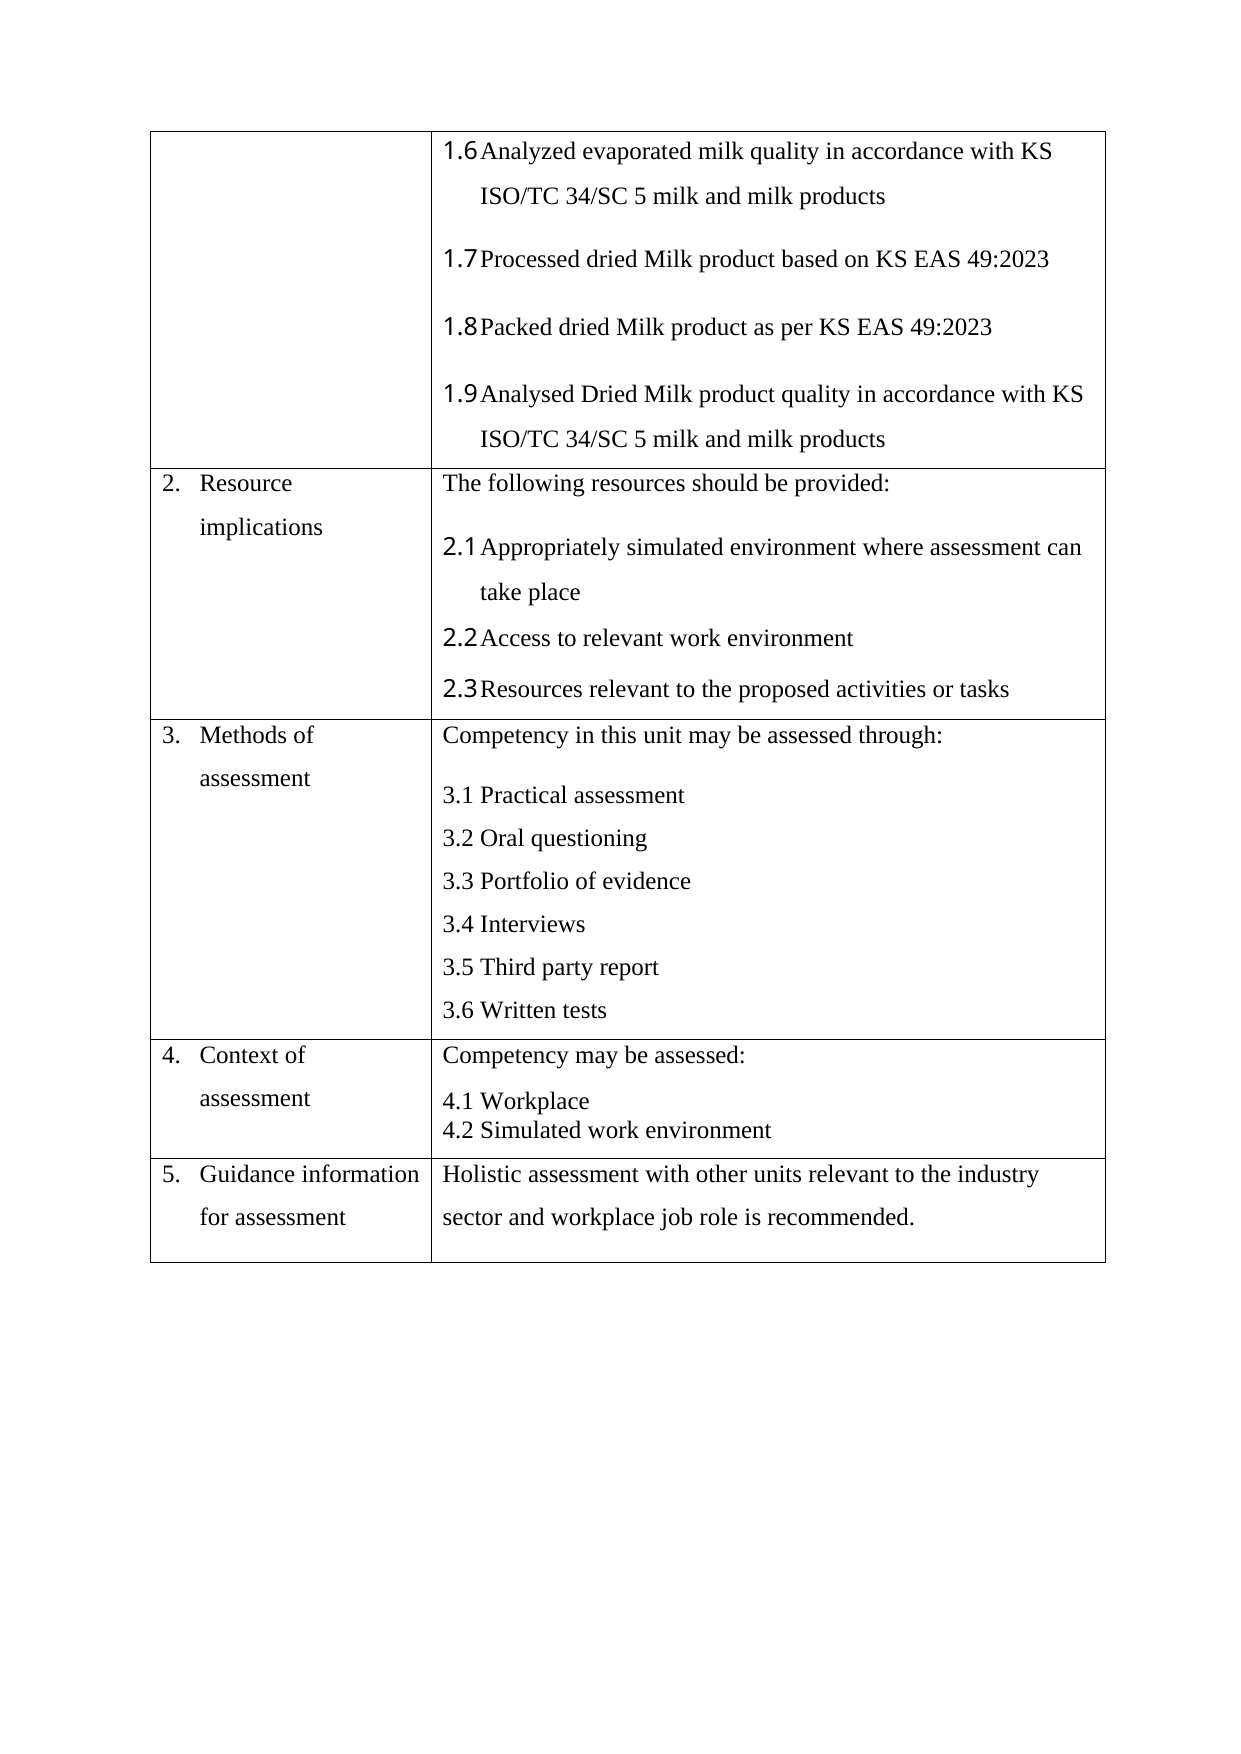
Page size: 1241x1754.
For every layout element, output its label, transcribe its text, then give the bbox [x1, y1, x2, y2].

table_cell Context of assessment [151, 1040, 431, 1158]
table_cell Guidance information for assessment [151, 1159, 431, 1262]
table_cell Methods of assessment [151, 720, 431, 1039]
table_cell Competency in this unit may be assessed through: Practical assessment Oral questioning Portfolio of evidence Interviews Third party report Written tests [432, 720, 1105, 1039]
table_cell The following resources should be provided: Appropriately simulated environment where assessment can take place Access to relevant work environment Resources relevant to the proposed activities or tasks [432, 469, 1105, 719]
table_cell Holistic assessment with other units relevant to the industry sector and workplace job role is recommended. [432, 1159, 1105, 1262]
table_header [432, 132, 1105, 467]
table_cell Competency may be assessed: Workplace Simulated work environment [432, 1040, 1105, 1158]
table_cell Resource implications [151, 469, 431, 719]
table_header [151, 132, 431, 467]
